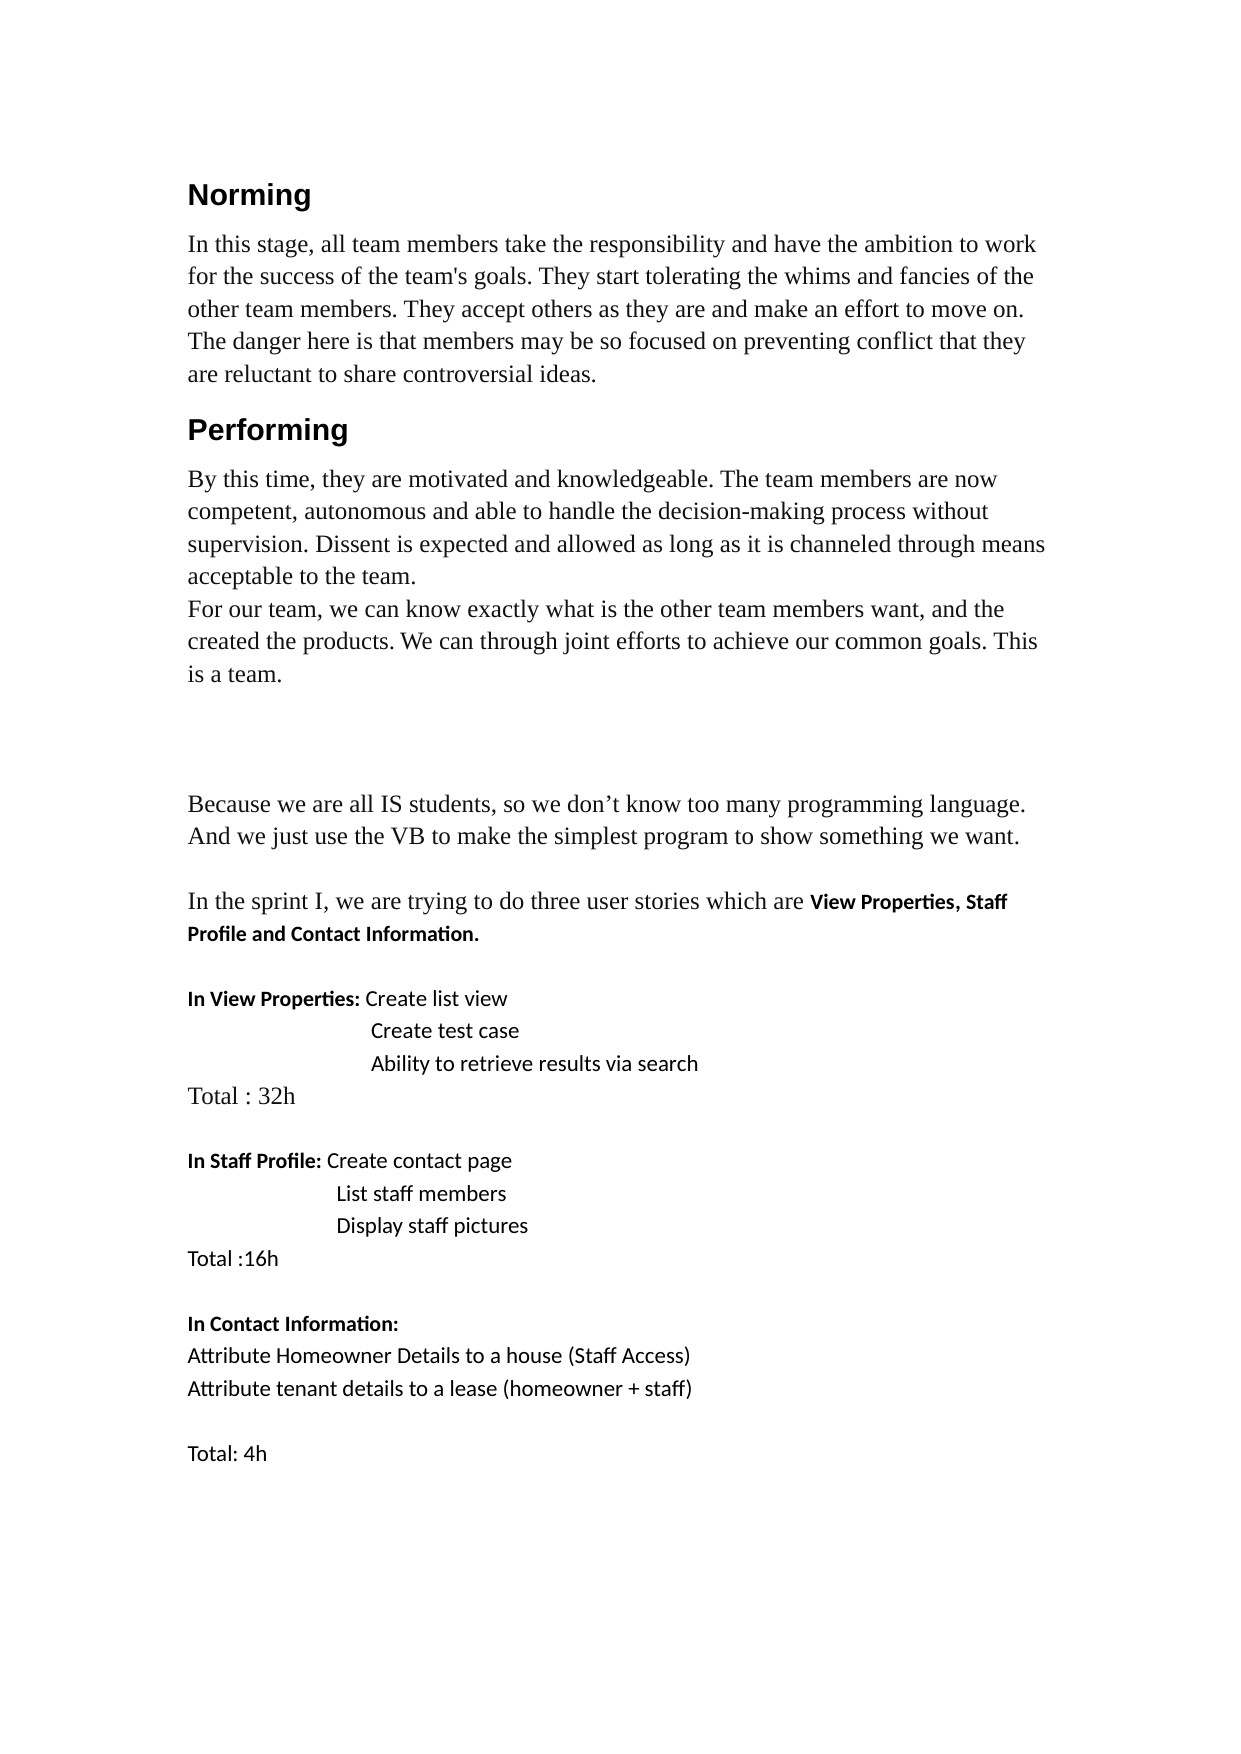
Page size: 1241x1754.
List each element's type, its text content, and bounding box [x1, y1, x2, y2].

text Because we are all IS students, so we don’t know too many programming language. And we just use the VB to make the simplest program to show something we want. [187, 787, 1053, 852]
text In the sprint I, we are trying to do three user stories which are View Properties, Staff Profile and Contact Information. [187, 884, 1053, 949]
text Create test case [187, 1014, 1053, 1047]
text Attribute Homeowner Details to a house (Staff Access) [187, 1339, 1053, 1372]
text Attribute tenant details to a lease (homeowner + staff) [187, 1372, 1053, 1404]
text In Contact Information: [187, 1307, 1053, 1339]
subtitle Norming [187, 162, 1053, 227]
text Total :16h [187, 1242, 1053, 1274]
subtitle Performing [187, 397, 1053, 462]
text Display staff pictures [187, 1209, 1053, 1242]
text List staff members [187, 1177, 1053, 1209]
text In this stage, all team members take the responsibility and have the ambition to work for the success of the team's goals. They start tolerating the whims and fancies of the other team members. They accept others as they are and make an effort to move on. The danger here is that members may be so focused on preventing conflict that they are reluctant to share controversial ideas. [187, 227, 1053, 389]
text In View Properties: Create list view [187, 982, 1053, 1014]
text Total : 32h [187, 1079, 1053, 1112]
text In Staff Profile: Create contact page [187, 1144, 1053, 1177]
text For our team, we can know exactly what is the other team members want, and the created the products. We can through joint efforts to achieve our common goals. This is a team. [187, 592, 1053, 689]
text Ability to retrieve results via search [187, 1047, 1053, 1079]
text Total: 4h [187, 1437, 1053, 1469]
text By this time, they are motivated and knowledgeable. The team members are now competent, autonomous and able to handle the decision-making process without supervision. Dissent is expected and allowed as long as it is channeled through means acceptable to the team. [187, 462, 1053, 592]
